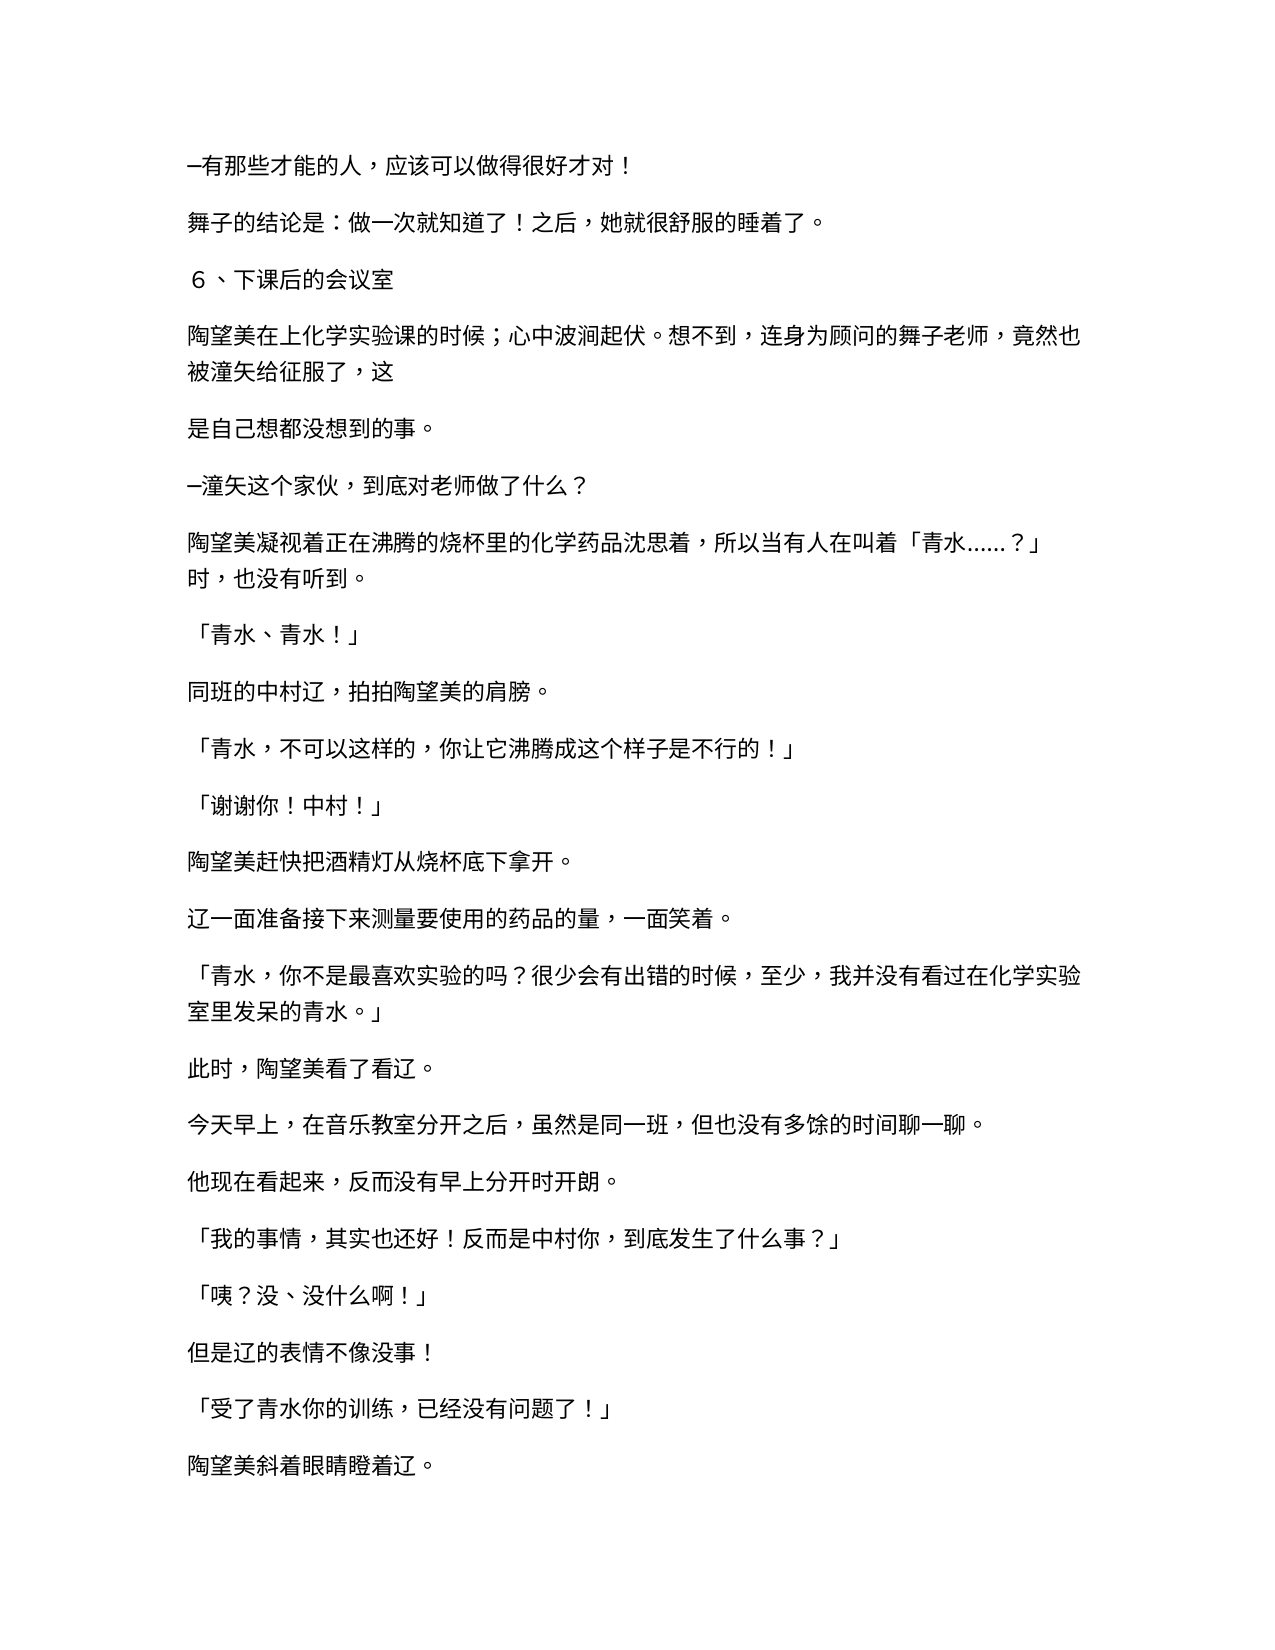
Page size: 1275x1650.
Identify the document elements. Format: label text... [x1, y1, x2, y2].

text ６、下课后的会议室 [187, 263, 1087, 295]
text 「受了青水你的训练，已经没有问题了！」 [187, 1393, 1087, 1424]
text 辽一面准备接下来测量要使用的药品的量，一面笑着。 [187, 903, 1087, 934]
text 「青水，不可以这样的，你让它沸腾成这个样子是不行的！」 [187, 733, 1087, 764]
text 是自己想都没想到的事。 [187, 413, 1087, 444]
text 同班的中村辽，拍拍陶望美的肩膀。 [187, 676, 1087, 707]
text 「青水，你不是最喜欢实验的吗？很少会有出错的时候，至少，我并没有看过在化学实验室里发呆的青水。」 [187, 960, 1087, 1027]
text 「咦？没、没什么啊！」 [187, 1280, 1087, 1311]
text 但是辽的表情不像没事！ [187, 1336, 1087, 1368]
text 他现在看起来，反而没有早上分开时开朗。 [187, 1166, 1087, 1197]
text ─有那些才能的人，应该可以做得很好才对！ [187, 150, 1087, 181]
text 陶望美凝视着正在沸腾的烧杯里的化学药品沈思着，所以当有人在叫着「青水……？」时，也没有听到。 [187, 527, 1087, 594]
text 此时，陶望美看了看辽。 [187, 1053, 1087, 1084]
text 今天早上，在音乐教室分开之后，虽然是同一班，但也没有多馀的时间聊一聊。 [187, 1109, 1087, 1141]
text 舞子的结论是：做一次就知道了！之后，她就很舒服的睡着了。 [187, 207, 1087, 238]
text 陶望美赶快把酒精灯从烧杯底下拿开。 [187, 846, 1087, 878]
text 「我的事情，其实也还好！反而是中村你，到底发生了什么事？」 [187, 1223, 1087, 1254]
text 陶望美斜着眼睛瞪着辽。 [187, 1450, 1087, 1481]
text ─潼矢这个家伙，到底对老师做了什么？ [187, 470, 1087, 501]
text 「谢谢你！中村！」 [187, 789, 1087, 821]
text 陶望美在上化学实验课的时候；心中波涧起伏。想不到，连身为顾问的舞子老师，竟然也被潼矢给征服了，这 [187, 320, 1087, 387]
text 「青水、青水！」 [187, 619, 1087, 651]
